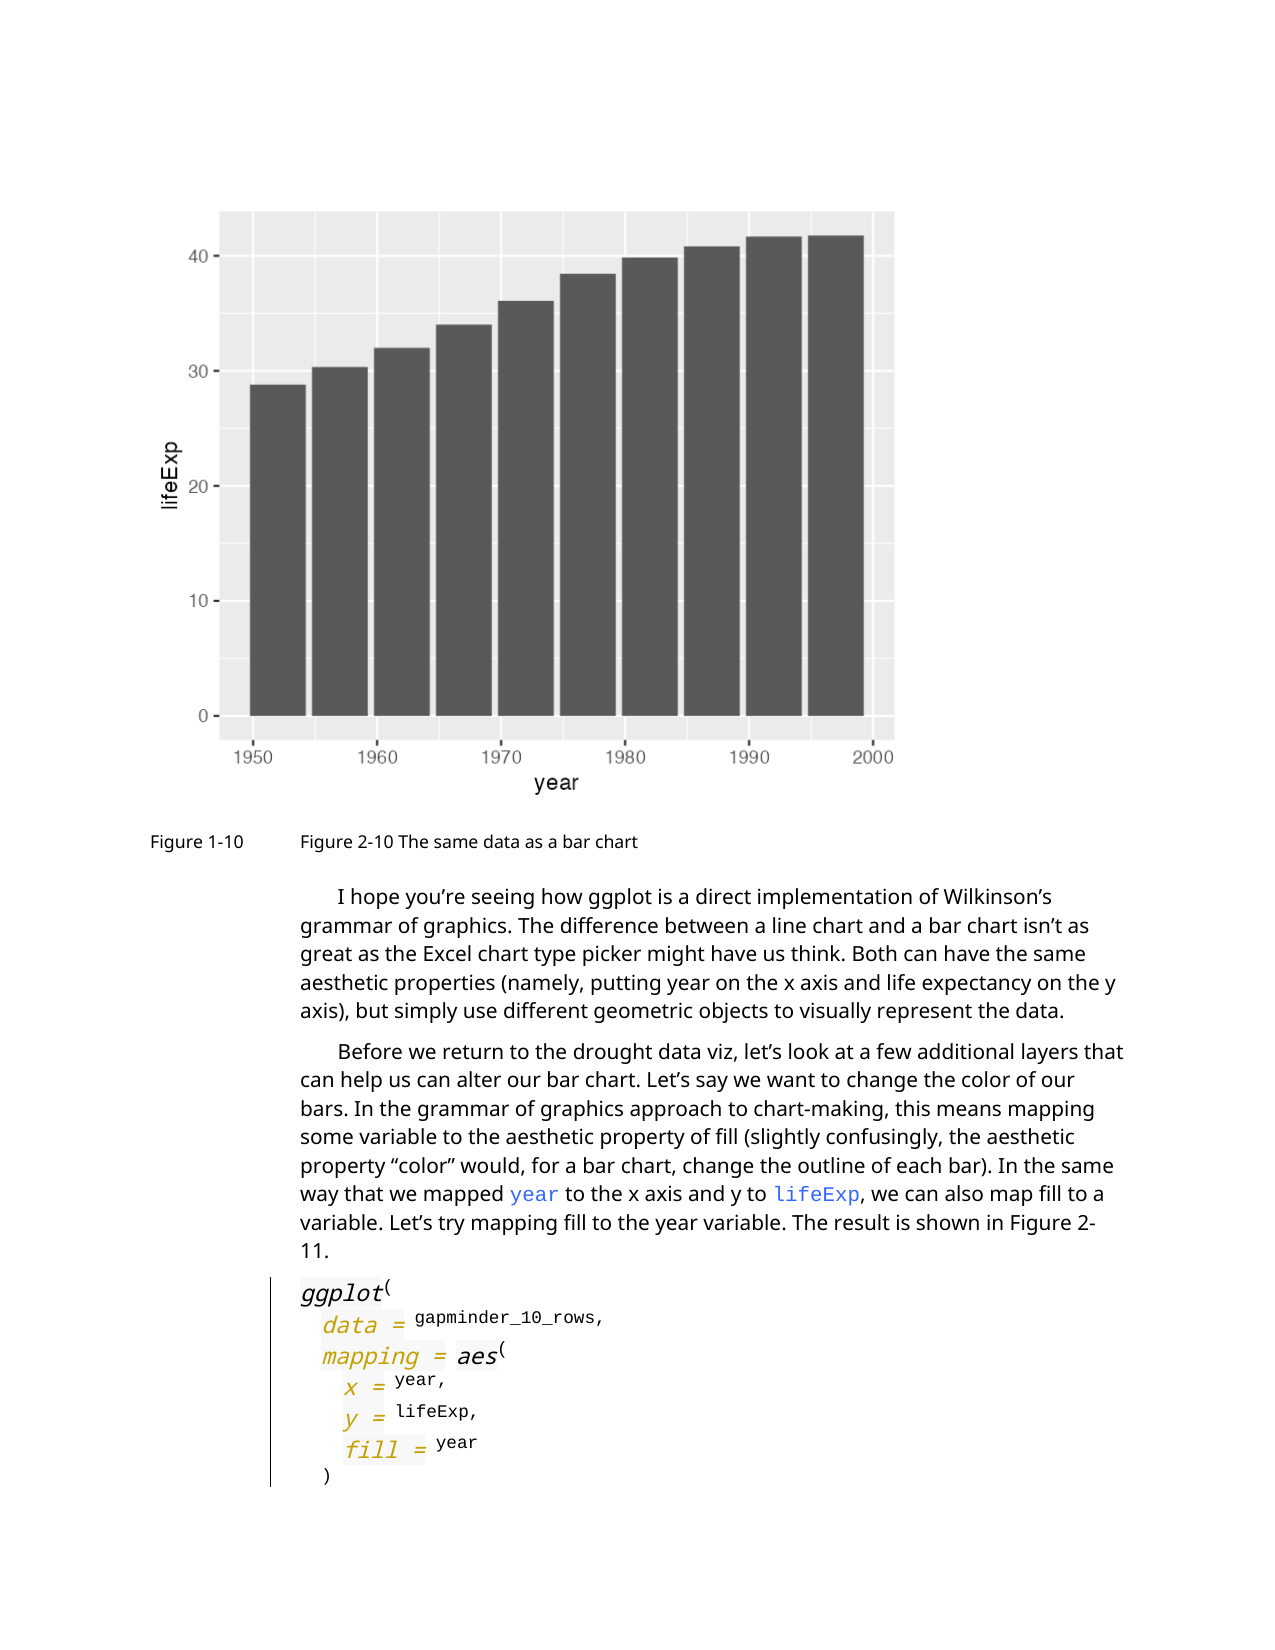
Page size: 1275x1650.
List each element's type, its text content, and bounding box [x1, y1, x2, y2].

text ggplot( data = gapminder_10_rows, mapping = aes( x = year, y = lifeExp, fill = year ) ) + geom_col() [271, 1277, 1125, 1487]
picture [150, 201, 905, 806]
text I hope you’re seeing how ggplot is a direct implementation of Wilkinson’s grammar of graphics. The difference between a line chart and a bar chart isn’t as great as the Excel chart type picker might have us think. Both can have the same aesthetic properties (namely, putting year on the x axis and life expectancy on the y axis), but simply use different geometric objects to visually represent the data. [300, 882, 1125, 1025]
text Figure 2-10 The same data as a bar chart [150, 830, 1125, 854]
text Before we return to the drought data viz, let’s look at a few additional layers that can help us can alter our bar chart. Let’s say we want to change the color of our bars. In the grammar of graphics approach to chart-making, this means mapping some variable to the aesthetic property of fill (slightly confusingly, the aesthetic property “color” would, for a bar chart, change the outline of each bar). In the same way that we mapped year to the x axis and y to lifeExp, we can also map fill to a variable. Let’s try mapping fill to the year variable. The result is shown in Figure 2-11. [300, 1037, 1125, 1265]
